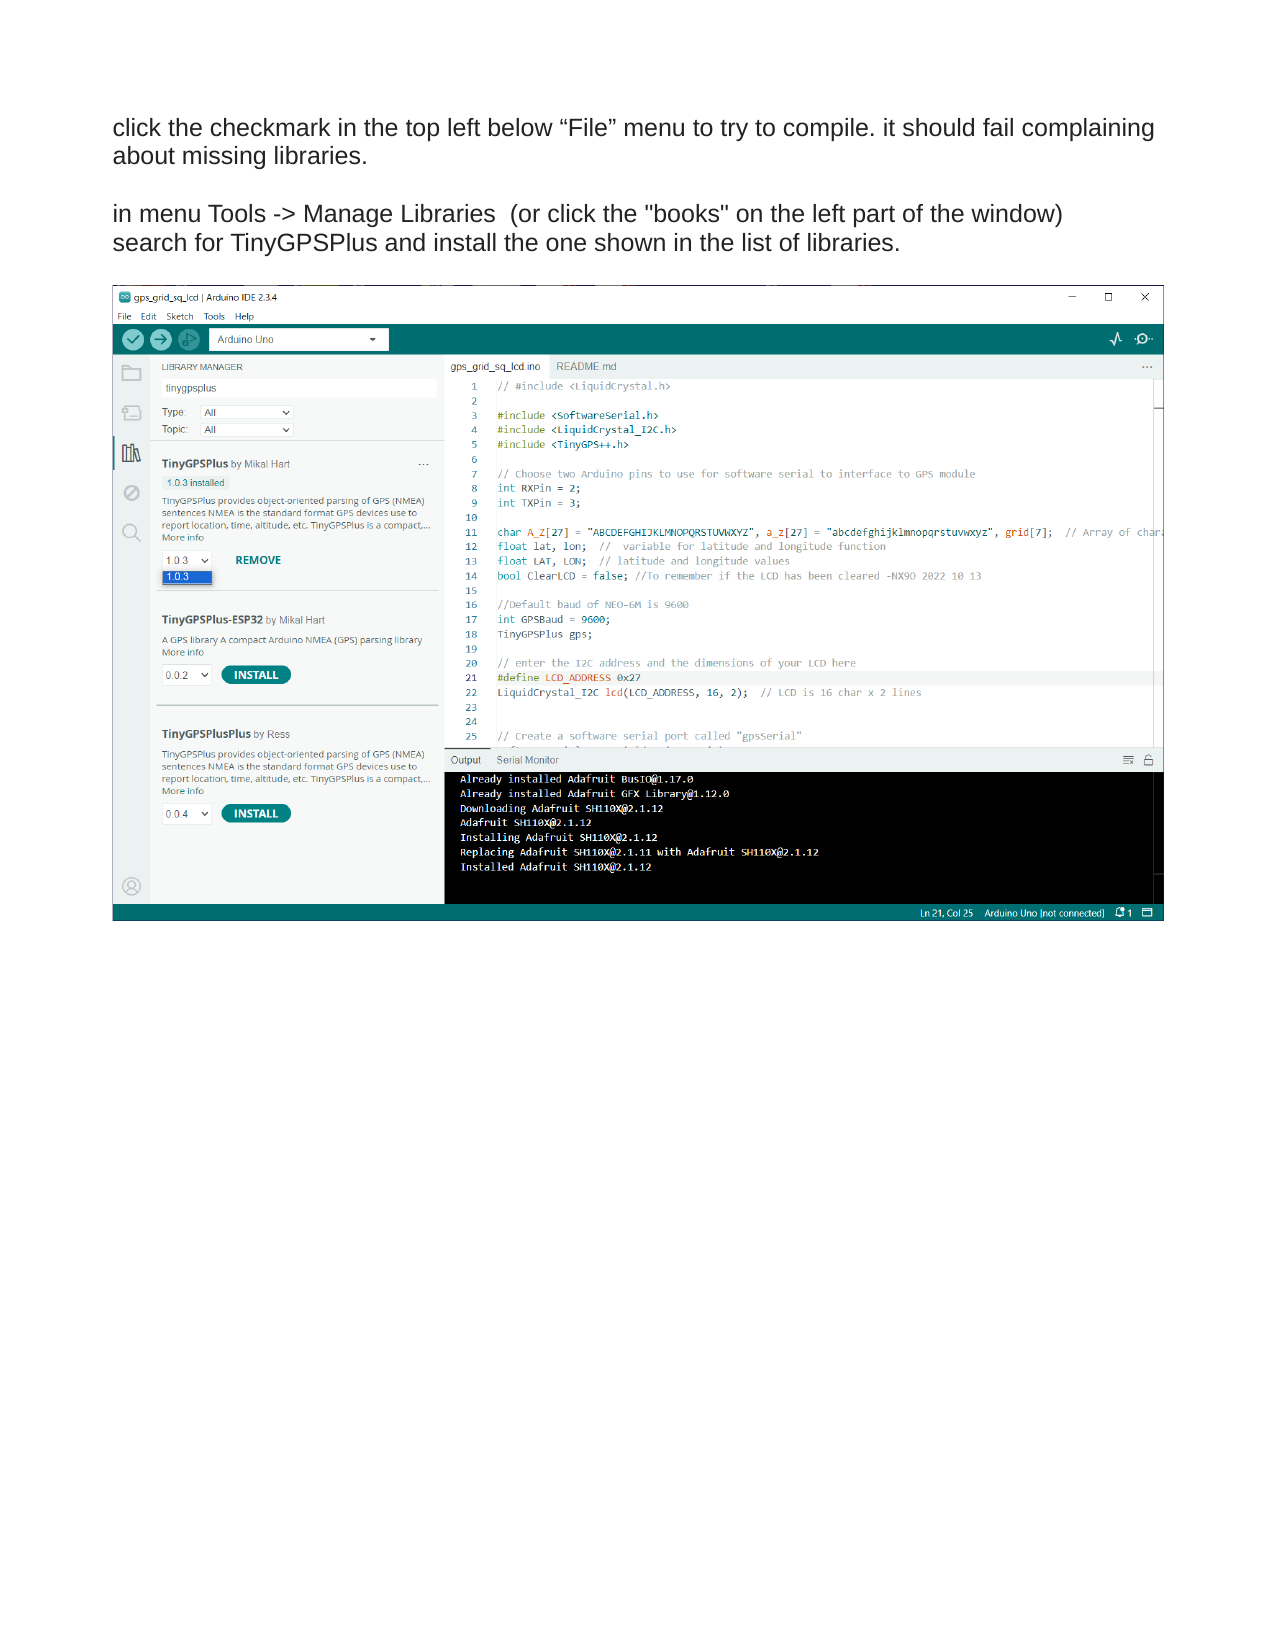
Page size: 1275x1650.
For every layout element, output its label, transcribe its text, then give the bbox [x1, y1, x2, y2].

picture [112, 285, 1164, 921]
text in menu Tools -> Manage Libraries (or click the "books" on the left part of the window) [112, 199, 1162, 227]
text click the checkmark in the top left below “File” menu to try to compile. it should fail complaining about missing libraries. [112, 112, 1162, 170]
text search for TinyGPSPlus and install the one shown in the list of libraries. [112, 227, 1162, 256]
